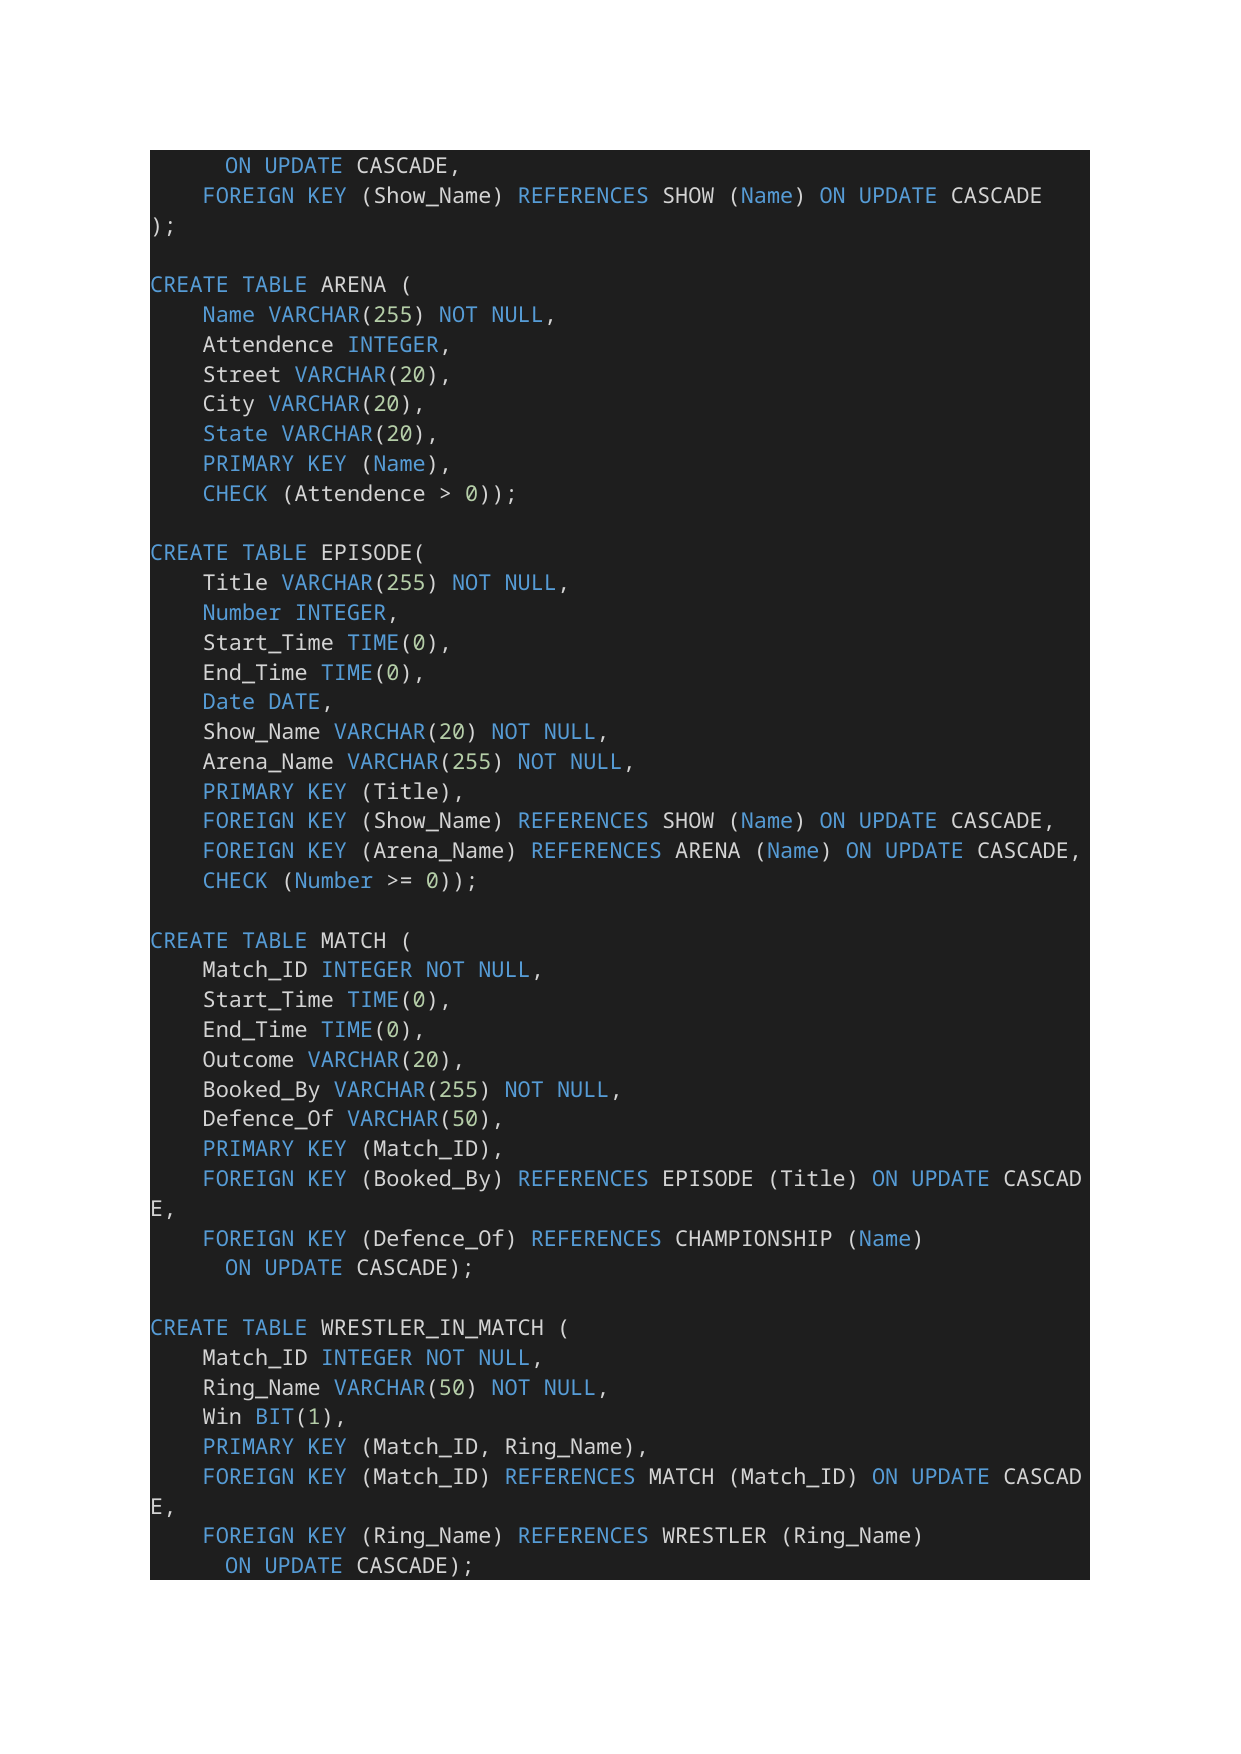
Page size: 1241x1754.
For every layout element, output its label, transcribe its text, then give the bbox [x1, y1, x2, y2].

text End_Time TIME(0), [150, 1014, 1090, 1044]
text Name VARCHAR(255) NOT NULL, [150, 299, 1090, 329]
text Match_ID INTEGER NOT NULL, [150, 954, 1090, 984]
text Match_ID INTEGER NOT NULL, [150, 1342, 1090, 1371]
text FOREIGN KEY (Ring_Name) REFERENCES WRESTLER (Ring_Name) [150, 1520, 1090, 1550]
text PRIMARY KEY (Match_ID, Ring_Name), [150, 1431, 1090, 1461]
text FOREIGN KEY (Show_Name) REFERENCES SHOW (Name) ON UPDATE CASCADE [150, 180, 1090, 209]
text CREATE TABLE EPISODE( [150, 537, 1090, 567]
text CREATE TABLE MATCH ( [150, 924, 1090, 954]
text Number INTEGER, [150, 597, 1090, 627]
text ); [150, 209, 1090, 239]
text CREATE TABLE WRESTLER_IN_MATCH ( [150, 1312, 1090, 1342]
text Booked_By VARCHAR(255) NOT NULL, [150, 1073, 1090, 1103]
text ON UPDATE CASCADE, [150, 150, 1090, 180]
text CREATE TABLE ARENA ( [150, 269, 1090, 299]
text Street VARCHAR(20), [150, 358, 1090, 388]
text ON UPDATE CASCADE); [150, 1550, 1090, 1580]
text FOREIGN KEY (Arena_Name) REFERENCES ARENA (Name) ON UPDATE CASCADE, [150, 835, 1090, 865]
text PRIMARY KEY (Match_ID), [150, 1133, 1090, 1163]
text PRIMARY KEY (Name), [150, 448, 1090, 478]
text Date DATE, [150, 686, 1090, 716]
text FOREIGN KEY (Defence_Of) REFERENCES CHAMPIONSHIP (Name) [150, 1222, 1090, 1252]
text Outcome VARCHAR(20), [150, 1044, 1090, 1073]
text FOREIGN KEY (Booked_By) REFERENCES EPISODE (Title) ON UPDATE CASCADE, [150, 1163, 1090, 1222]
text Arena_Name VARCHAR(255) NOT NULL, [150, 746, 1090, 776]
text FOREIGN KEY (Match_ID) REFERENCES MATCH (Match_ID) ON UPDATE CASCADE, [150, 1461, 1090, 1520]
text Show_Name VARCHAR(20) NOT NULL, [150, 716, 1090, 746]
text ON UPDATE CASCADE); [150, 1252, 1090, 1282]
text Title VARCHAR(255) NOT NULL, [150, 567, 1090, 597]
text End_Time TIME(0), [150, 656, 1090, 686]
text Start_Time TIME(0), [150, 627, 1090, 656]
text Ring_Name VARCHAR(50) NOT NULL, [150, 1371, 1090, 1401]
text PRIMARY KEY (Title), [150, 776, 1090, 805]
text CHECK (Attendence > 0)); [150, 478, 1090, 507]
text Defence_Of VARCHAR(50), [150, 1103, 1090, 1133]
text City VARCHAR(20), [150, 388, 1090, 418]
text Win BIT(1), [150, 1401, 1090, 1431]
text Attendence INTEGER, [150, 329, 1090, 358]
text State VARCHAR(20), [150, 418, 1090, 448]
text Start_Time TIME(0), [150, 984, 1090, 1014]
text FOREIGN KEY (Show_Name) REFERENCES SHOW (Name) ON UPDATE CASCADE, [150, 805, 1090, 835]
text CHECK (Number >= 0)); [150, 865, 1090, 895]
